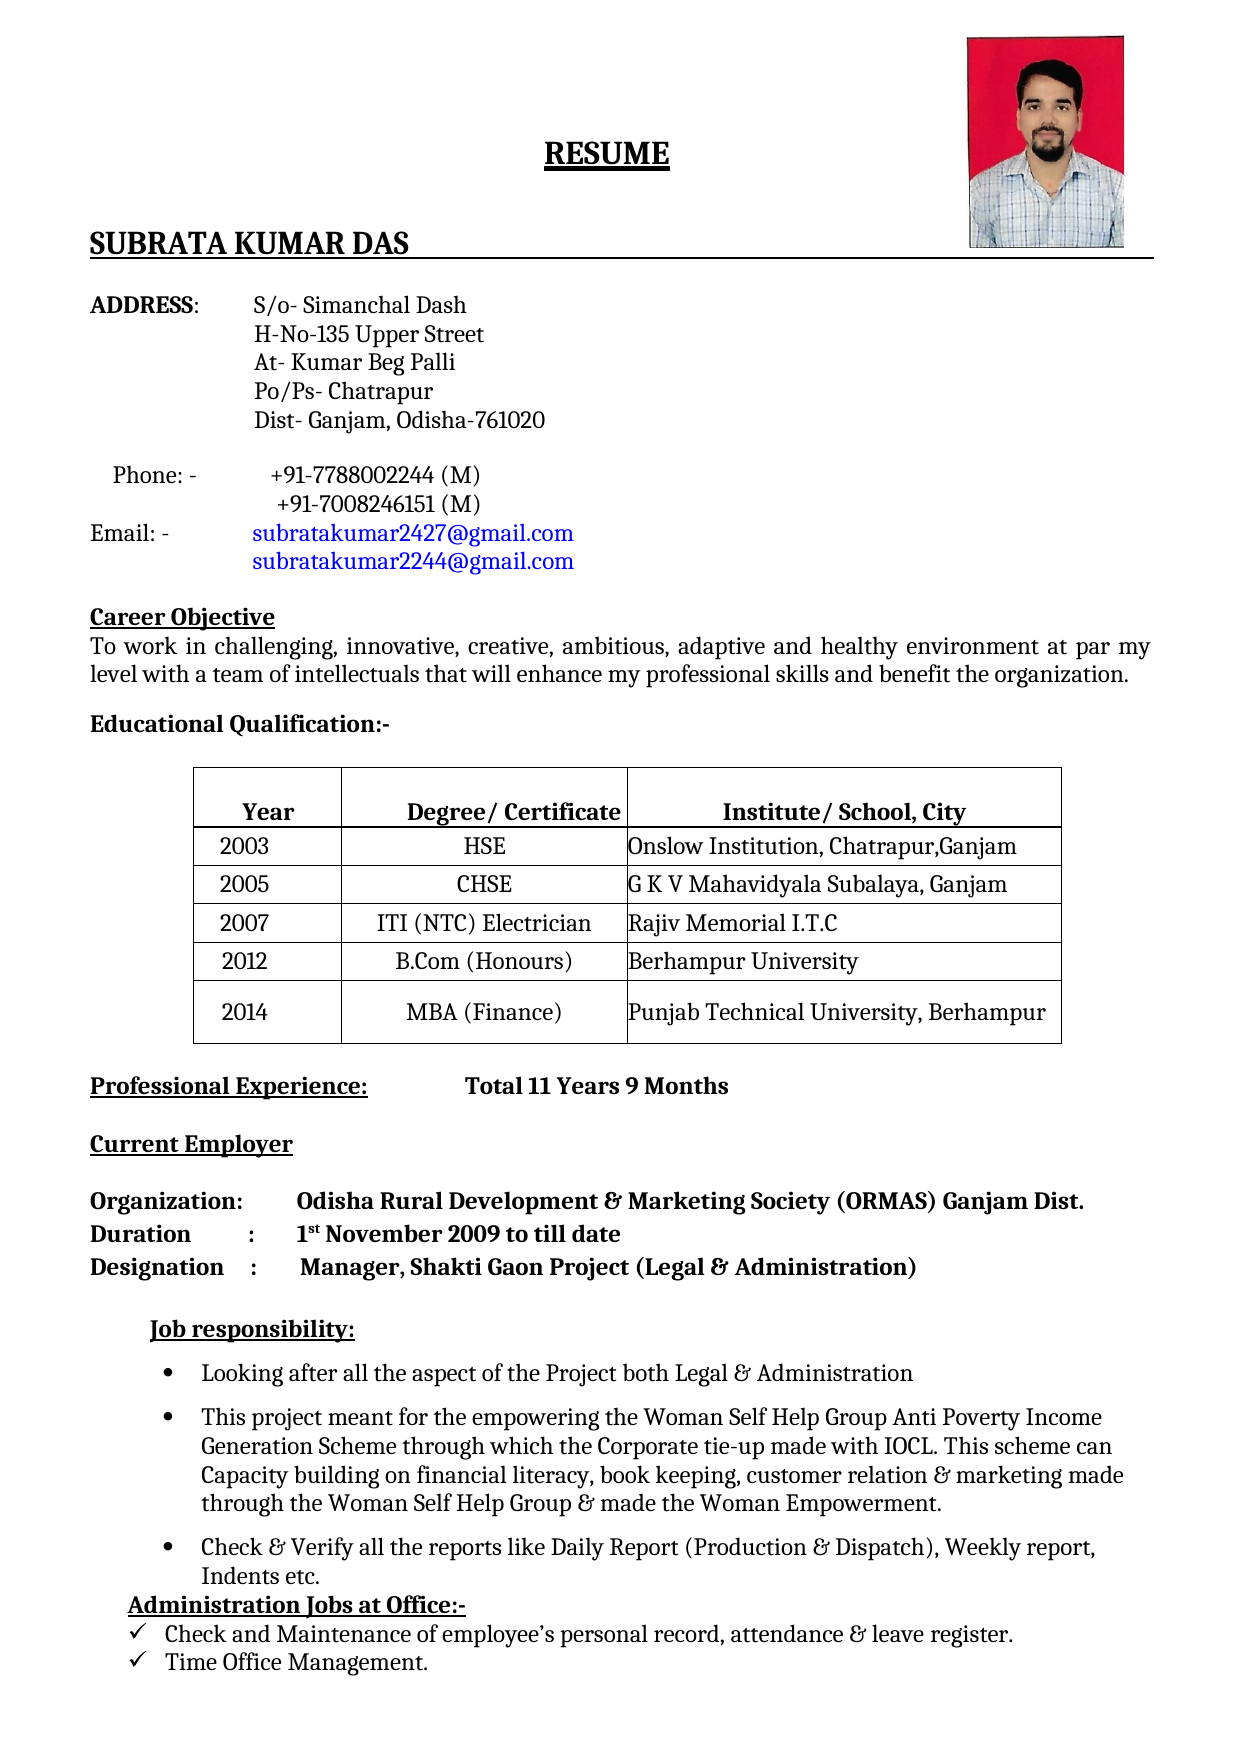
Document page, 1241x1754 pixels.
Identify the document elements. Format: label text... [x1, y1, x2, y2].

text At- Kumar Beg Palli [254, 348, 529, 377]
text RESUME [525, 134, 688, 172]
text Dist- Ganjam, Odisha-761020 [208, 406, 636, 434]
list Check and Maintenance of employee’s personal record, attendance & leave register. [127, 1619, 1180, 1648]
text To work in challenging, innovative, creative, ambitious, adaptive and healthy environment at par my level with a team of intellectuals that will enhance my professional skills and benefit the organization. [90, 632, 1152, 689]
list Time Office Management. [127, 1648, 1180, 1677]
table_cell B.Com (Honours) [342, 943, 627, 980]
text Job responsibility: [90, 1315, 1180, 1344]
list This project meant for the empowering the Woman Self Help Group Anti Poverty Income Generation Scheme through which the Corporate tie-up made with IOCL. This scheme can Capacity building on financial literacy, book keeping, customer relation & marketing made through the Woman Self Help Group & made the Woman Empowerment. [164, 1403, 1180, 1518]
text Designation : Manager, Shakti Gaon Project (Legal & Administration) [90, 1253, 1180, 1282]
table_cell CHSE [342, 866, 627, 903]
text Professional Experience: Total 11 Years 9 Months [90, 1072, 1180, 1101]
table_cell HSE [342, 828, 627, 865]
table_cell Punjab Technical University, Berhampur [628, 981, 1061, 1042]
table_cell 2012 [194, 943, 341, 980]
table_cell Berhampur University [628, 943, 1061, 980]
text Administration Jobs at Office:- [90, 1591, 1180, 1619]
table_cell G K V Mahavidyala Subalaya, Ganjam [628, 866, 1061, 903]
text subratakumar2244@gmail.com [75, 547, 1180, 576]
text +91-7008246151 (M) [75, 490, 481, 518]
table_cell ITI (NTC) Electrician [342, 904, 627, 942]
text ADDRESS: S/o- Simanchal Dash [90, 291, 1180, 319]
subtitle Organization: Odisha Rural Development & Marketing Society (ORMAS) Ganjam Dist. [90, 1187, 1180, 1216]
table_cell 2007 [194, 904, 341, 942]
table_cell Rajiv Memorial I.T.C [628, 904, 1061, 942]
text H-No-135 Upper Street [90, 319, 1180, 348]
table_header Year [194, 768, 341, 826]
list Check & Verify all the reports like Daily Report (Production & Dispatch), Weekly report, Indents etc. [164, 1533, 1180, 1591]
table_cell MBA (Finance) [342, 981, 627, 1042]
list Looking after all the aspect of the Project both Legal & Administration [164, 1359, 1180, 1388]
text Phone: - +91-7788002244 (M) [75, 461, 481, 490]
table_header Degree/ Certificate [342, 768, 627, 826]
text SUBRATA KUMAR DAS [90, 225, 1180, 263]
table_cell Onslow Institution, Chatrapur,Ganjam [628, 828, 1061, 865]
table_cell 2014 [194, 981, 341, 1042]
table_header Institute/ School, City [628, 768, 1061, 826]
subtitle Current Employer [90, 1130, 1180, 1158]
picture [965, 35, 1125, 248]
text Career Objective [90, 603, 1180, 632]
subtitle Duration : 1st November 2009 to till date [90, 1220, 1180, 1249]
text Po/Ps- Chatrapur [208, 377, 529, 406]
table_cell 2005 [194, 866, 341, 903]
table_cell 2003 [194, 828, 341, 865]
text Email: - subratakumar2427@gmail.com [90, 518, 1180, 547]
subtitle Educational Qualification:- [90, 709, 1180, 738]
